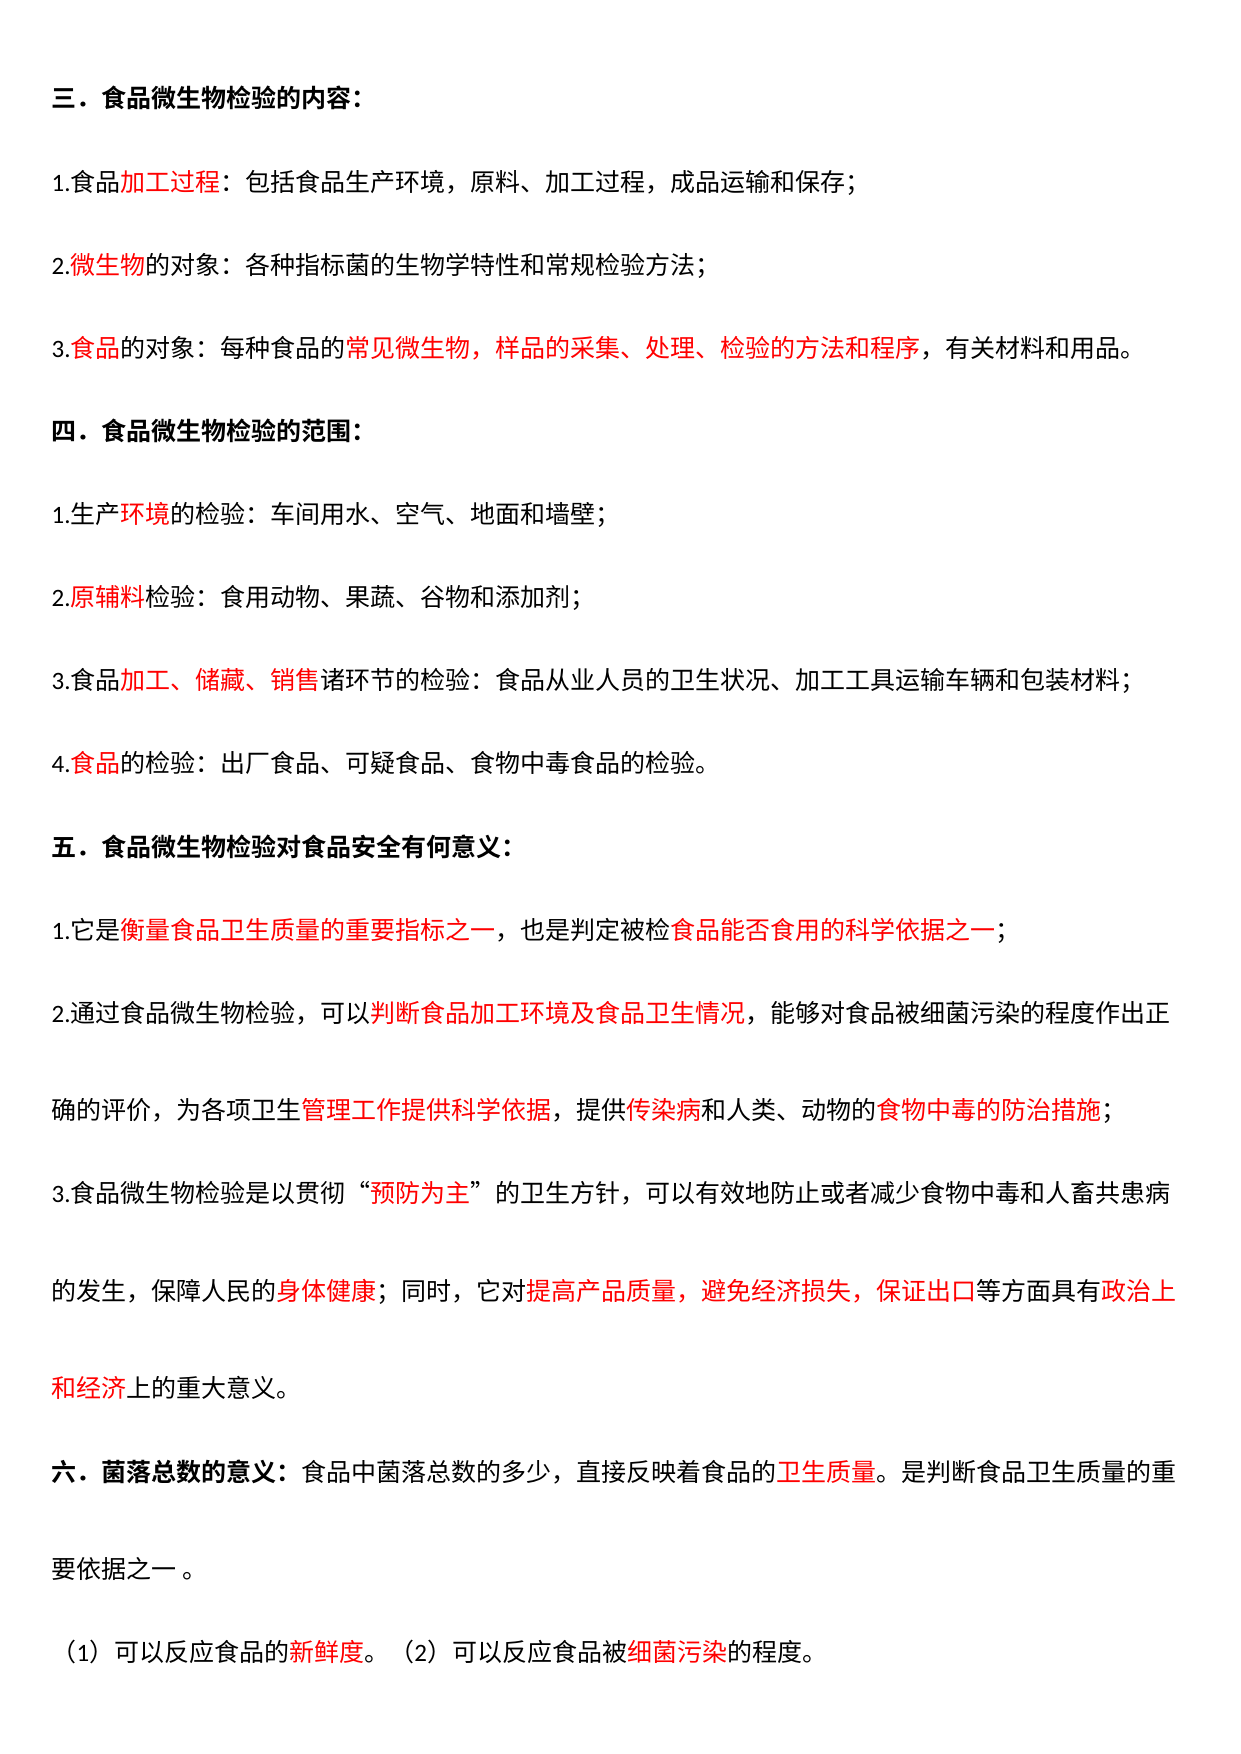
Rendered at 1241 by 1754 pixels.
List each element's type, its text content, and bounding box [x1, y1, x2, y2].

text 3.食品微生物检验是以贯彻“预防为主”的卫生方针，可以有效地防止或者减少食物中毒和人畜共患病的发生，保障人民的身体健康；同时，它对提高产品质量，避免经济损失，保证出口等方面具有政治上和经济上的重大意义。 [51, 1159, 1189, 1419]
list 生产环境的检验：车间用水、空气、地面和墙壁； [51, 480, 1189, 545]
list 原辅料检验：食用动物、果蔬、谷物和添加剂； [51, 563, 1189, 628]
list 食品加工过程：包括食品生产环境，原料、加工过程，成品运输和保存； [51, 148, 1189, 213]
list 食品的对象：每种食品的常见微生物，样品的采集、处理、检验的方法和程序，有关材料和用品。 [51, 314, 1189, 379]
list 微生物的对象：各种指标菌的生物学特性和常规检验方法； [51, 231, 1189, 296]
text 2.通过食品微生物检验，可以判断食品加工环境及食品卫生情况，能够对食品被细菌污染的程度作出正确的评价，为各项卫生管理工作提供科学依据，提供传染病和人类、动物的食物中毒的防治措施； [51, 979, 1189, 1141]
list 食品加工、储藏、销售诸环节的检验：食品从业人员的卫生状况、加工工具运输车辆和包装材料； [51, 646, 1189, 711]
text 1.它是衡量食品卫生质量的重要指标之一，也是判定被检食品能否食用的科学依据之一； [51, 896, 1189, 961]
text 六．菌落总数的意义：食品中菌落总数的多少，直接反映着食品的卫生质量。是判断食品卫生质量的重要依据之一 。 [51, 1438, 1189, 1600]
text 五．食品微生物检验对食品安全有何意义： [51, 813, 1189, 878]
text （1）可以反应食品的新鲜度。（2）可以反应食品被细菌污染的程度。 [51, 1618, 1189, 1683]
text 三．食品微生物检验的内容： [51, 64, 1189, 129]
list 食品的检验：出厂食品、可疑食品、食物中毒食品的检验。 [51, 729, 1189, 794]
text 四．食品微生物检验的范围： [51, 397, 1189, 462]
